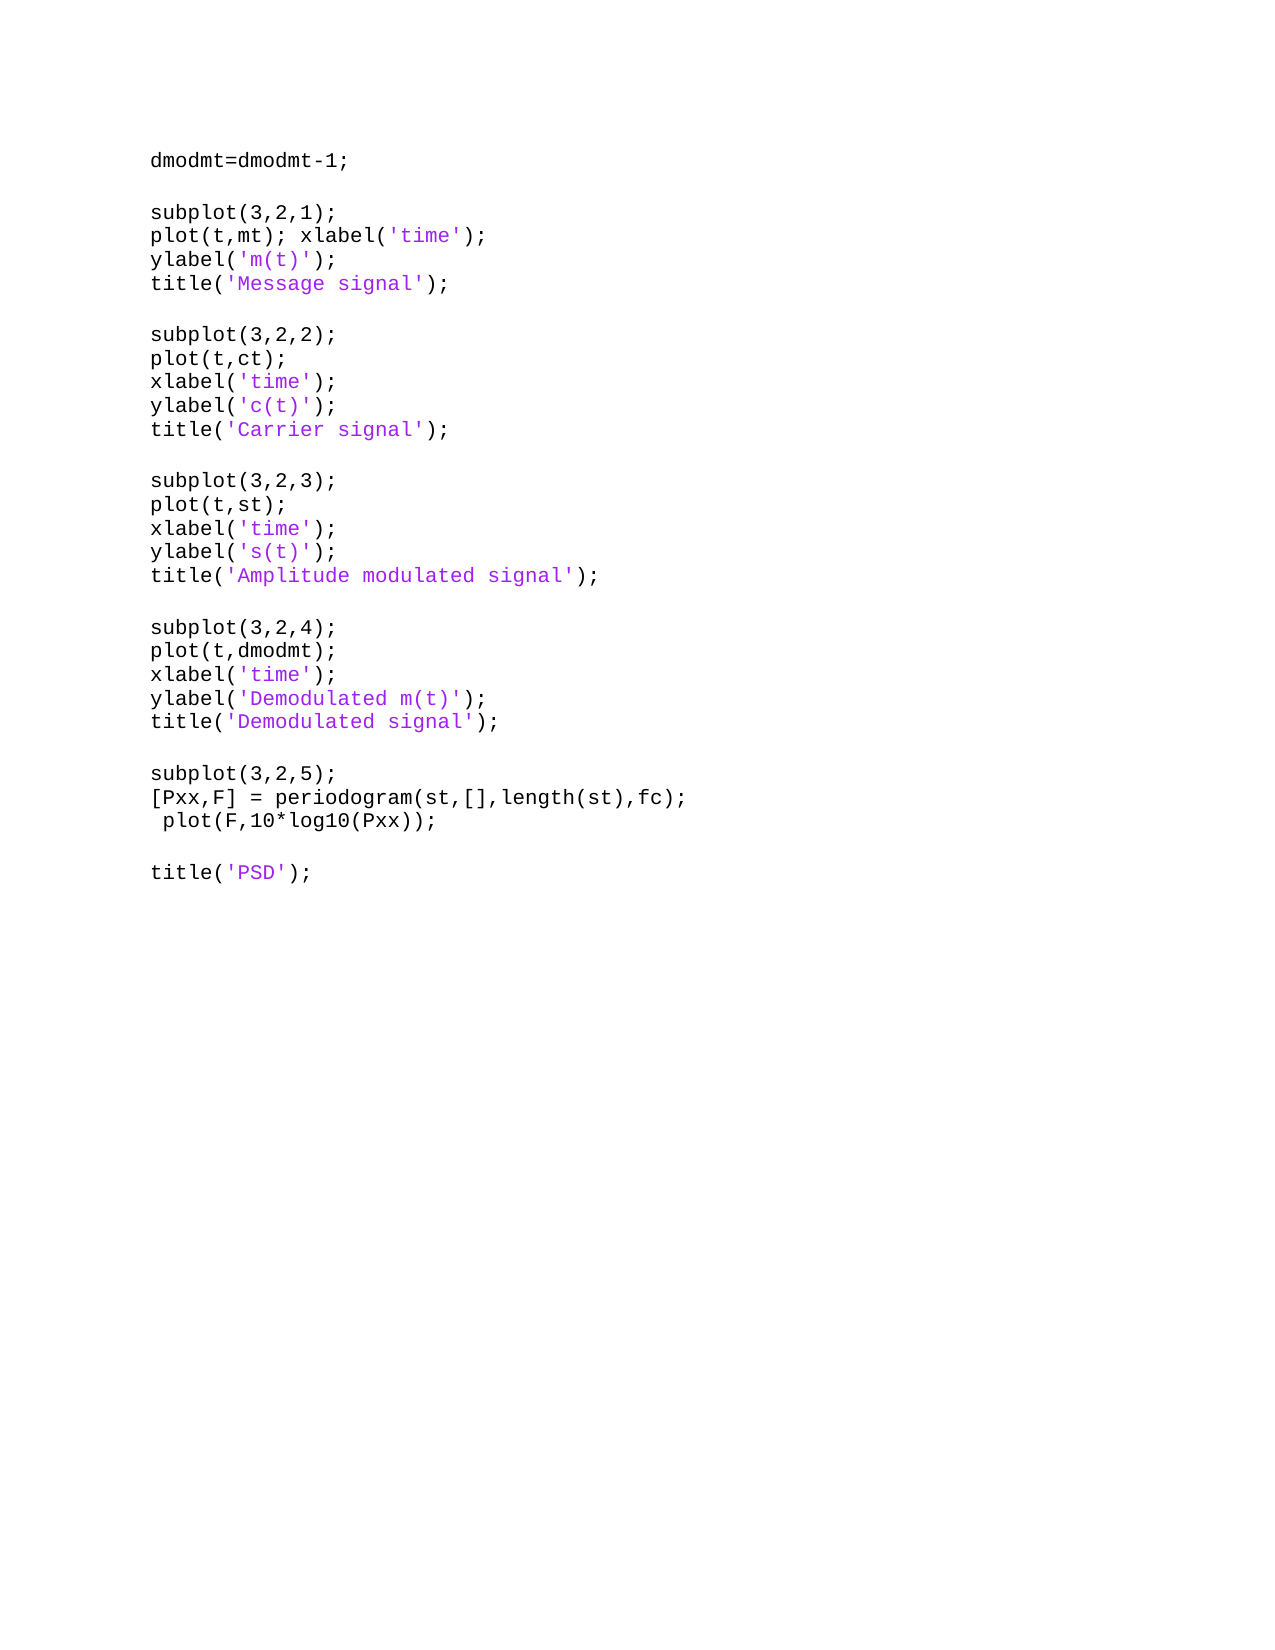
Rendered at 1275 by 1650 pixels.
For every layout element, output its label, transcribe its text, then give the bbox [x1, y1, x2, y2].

text subplot(3,2,5); [150, 763, 1125, 787]
text dmodmt=dmodmt-1; [150, 150, 1125, 174]
text subplot(3,2,1); [150, 202, 1125, 225]
text xlabel('time'); [150, 372, 1125, 395]
text subplot(3,2,3); [150, 471, 1125, 494]
text plot(t,st); [150, 494, 1125, 518]
text title('Carrier signal'); [150, 419, 1125, 442]
text ylabel('Demodulated m(t)'); [150, 688, 1125, 711]
text [Pxx,F] = periodogram(st,[],length(st),fc); [150, 787, 1125, 810]
text ylabel('m(t)'); [150, 249, 1125, 273]
text title('Demodulated signal'); [150, 711, 1125, 735]
text subplot(3,2,4); [150, 617, 1125, 640]
text xlabel('time'); [150, 518, 1125, 541]
text title('PSD'); [150, 862, 1125, 886]
text plot(t,ct); [150, 348, 1125, 372]
text subplot(3,2,2); [150, 324, 1125, 348]
text plot(t,mt); xlabel('time'); [150, 225, 1125, 249]
text ylabel('c(t)'); [150, 395, 1125, 419]
text plot(F,10*log10(Pxx)); [150, 810, 1125, 834]
text xlabel('time'); [150, 664, 1125, 688]
text title('Message signal'); [150, 273, 1125, 296]
text plot(t,dmodmt); [150, 640, 1125, 664]
text title('Amplitude modulated signal'); [150, 565, 1125, 589]
text ylabel('s(t)'); [150, 541, 1125, 565]
